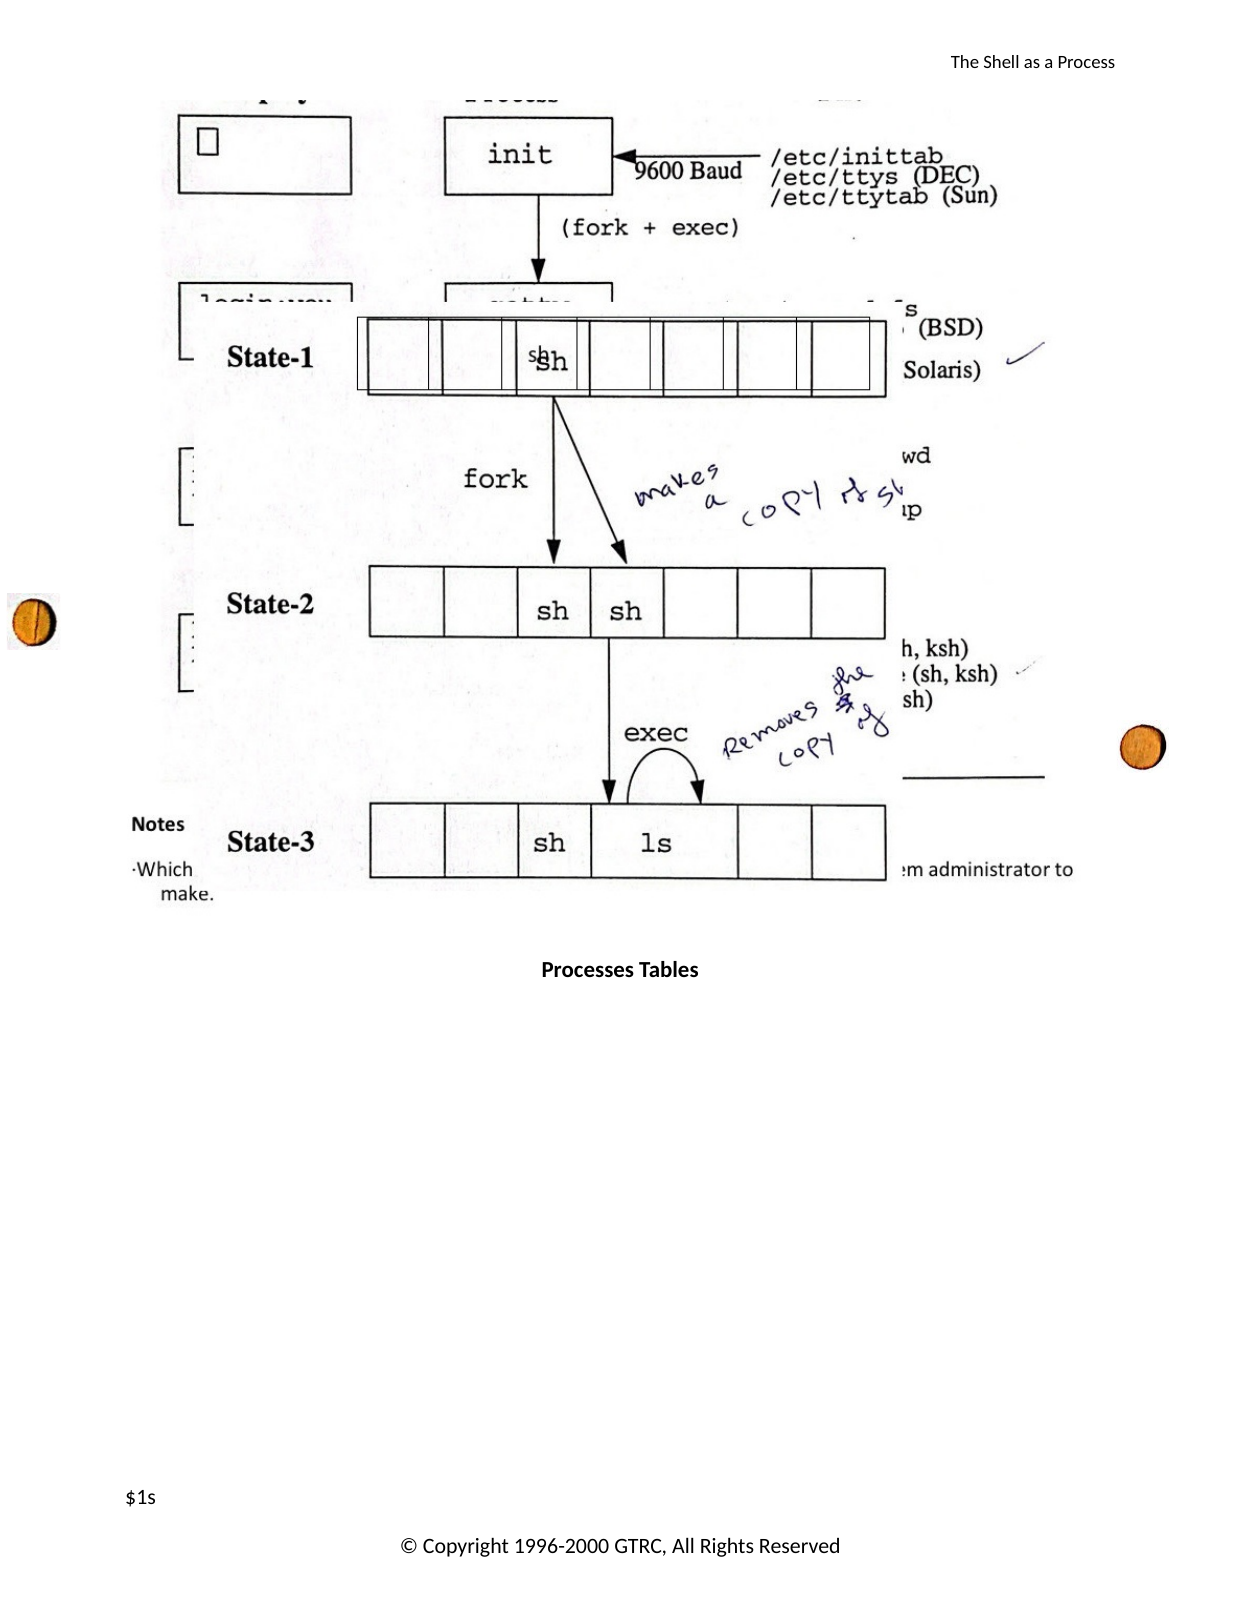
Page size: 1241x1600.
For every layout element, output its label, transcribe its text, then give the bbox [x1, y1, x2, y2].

picture [127, 100, 1096, 934]
picture [1116, 720, 1169, 773]
text Processes Tables [125, 955, 1115, 983]
picture [6, 593, 61, 650]
